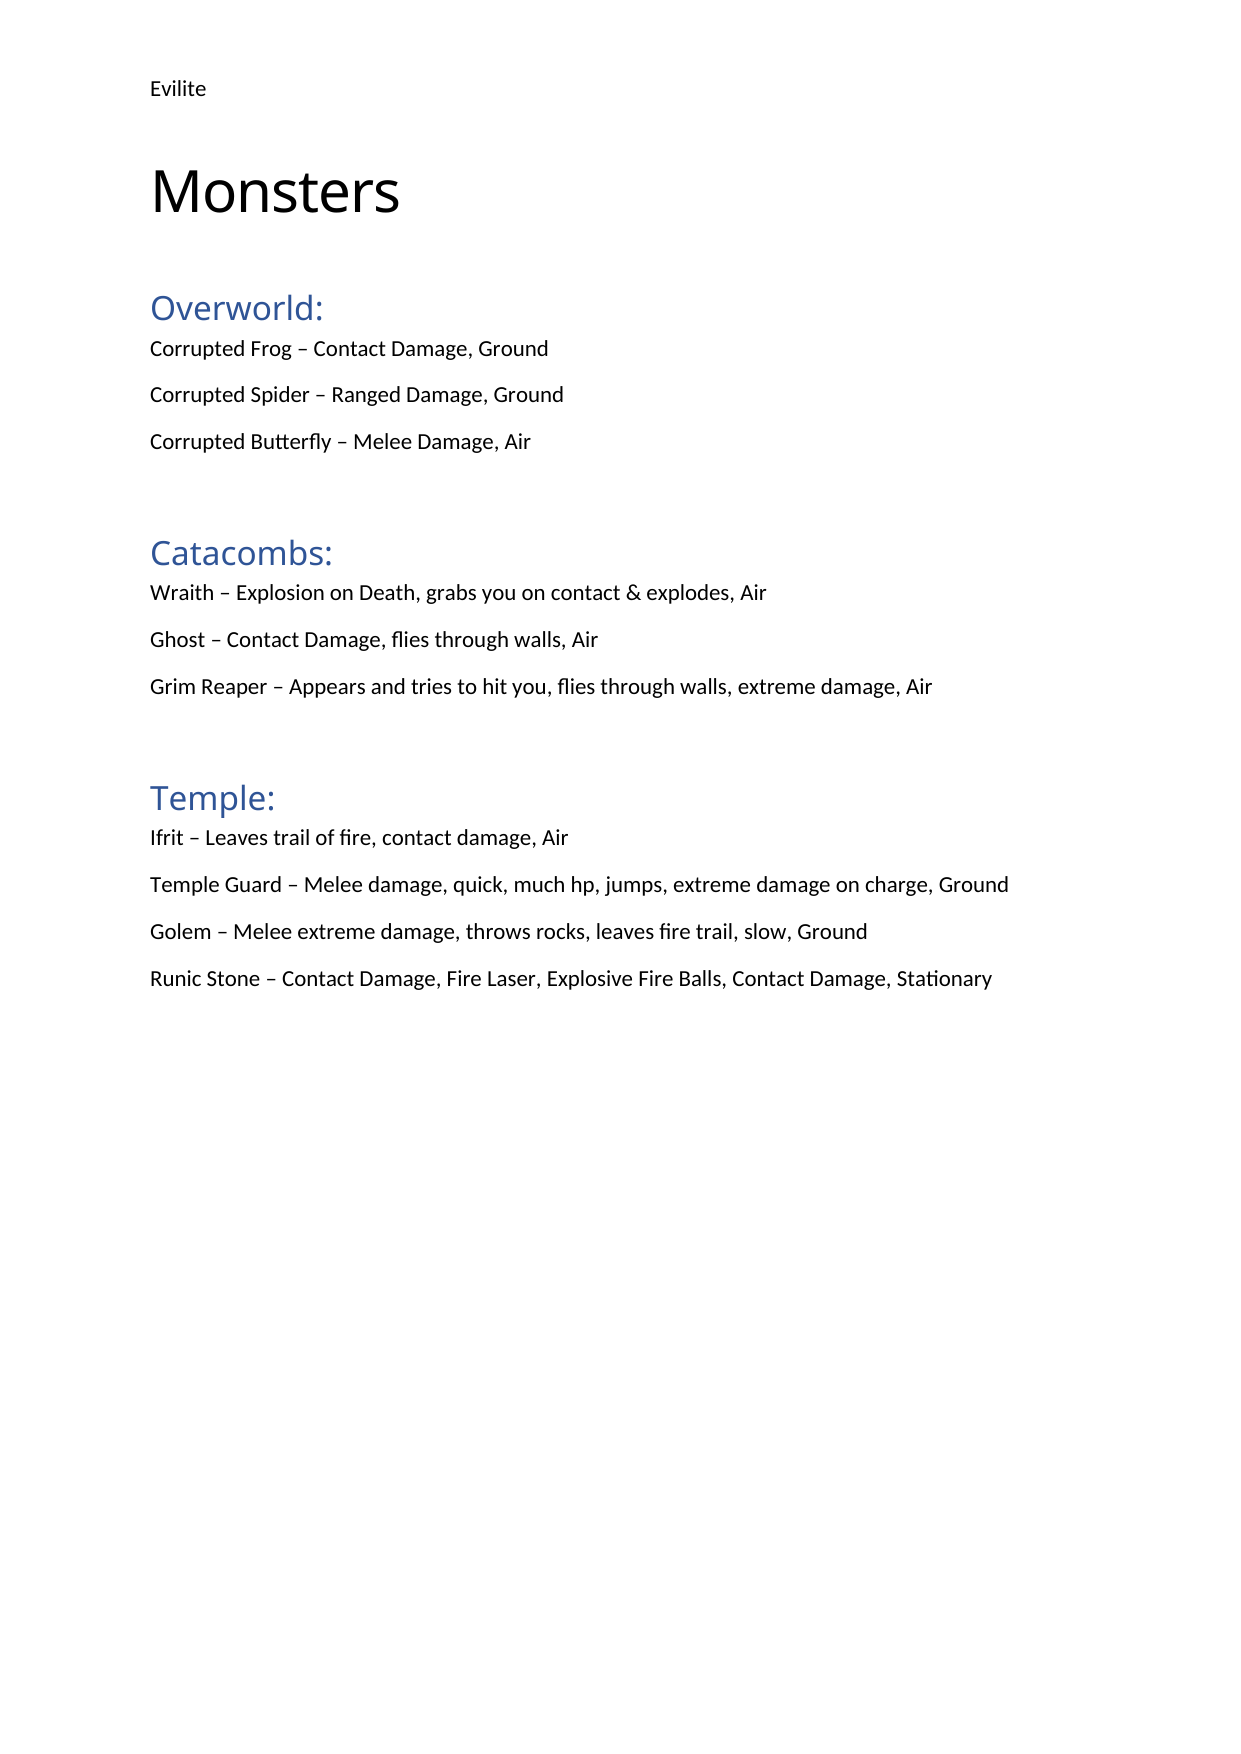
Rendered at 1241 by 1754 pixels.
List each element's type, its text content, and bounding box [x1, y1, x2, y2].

subtitle Overworld: [150, 285, 1090, 330]
text Corrupted Frog – Contact Damage, Ground [150, 334, 1090, 362]
title Monsters [150, 150, 1090, 229]
text Ifrit – Leaves trail of fire, contact damage, Air [150, 823, 1090, 851]
text Corrupted Butterfly – Melee Damage, Air [150, 427, 1090, 455]
text Grim Reaper – Appears and tries to hit you, flies through walls, extreme damage, Air [150, 672, 1090, 700]
text Runic Stone – Contact Damage, Fire Laser, Explosive Fire Balls, Contact Damage, Stationary [150, 964, 1090, 992]
text Wraith – Explosion on Death, grabs you on contact & explodes, Air [150, 578, 1090, 606]
text Ghost – Contact Damage, flies through walls, Air [150, 625, 1090, 653]
subtitle Catacombs: [150, 529, 1090, 575]
text Corrupted Spider – Ranged Damage, Ground [150, 381, 1090, 408]
text Golem – Melee extreme damage, throws rocks, leaves fire trail, slow, Ground [150, 917, 1090, 945]
text Temple Guard – Melee damage, quick, much hp, jumps, extreme damage on charge, Ground [150, 870, 1090, 898]
subtitle Temple: [150, 774, 1090, 820]
